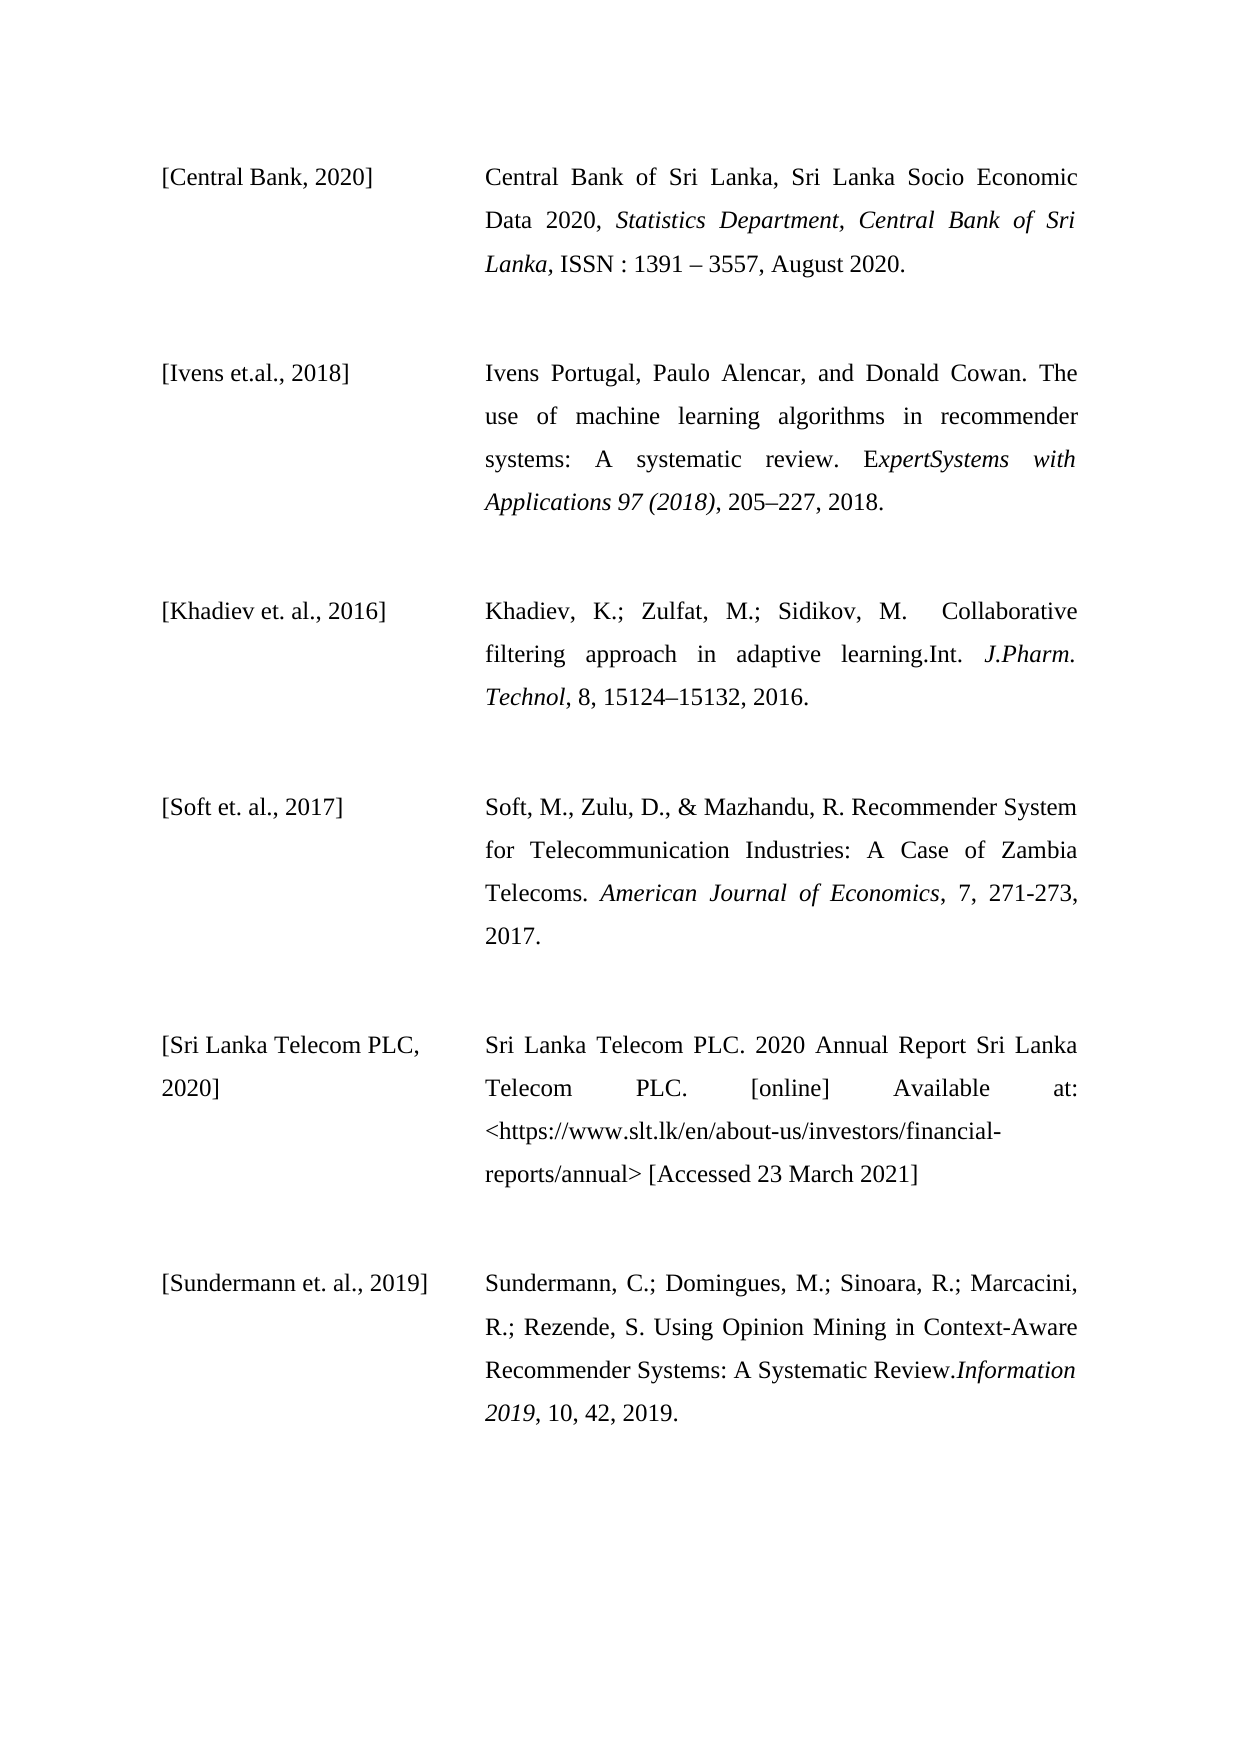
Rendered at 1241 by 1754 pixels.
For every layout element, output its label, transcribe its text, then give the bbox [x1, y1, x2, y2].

table_cell [Central Bank, 2020] [152, 152, 474, 345]
table_cell [Ivens et.al., 2018] [152, 348, 474, 584]
table_cell Sundermann, C.; Domingues, M.; Sinoara, R.; Marcacini, R.; Rezende, S. Using Opinion Mining in Context-Aware Recommender Systems: A Systematic Review.Information 2019, 10, 42, 2019. [476, 1258, 1088, 1537]
table_cell [Sundermann et. al., 2019] [152, 1258, 474, 1537]
table_cell Central Bank of Sri Lanka, Sri Lanka Socio Economic Data 2020, Statistics Department, Central Bank of Sri Lanka, ISSN : 1391 – 3557, August 2020. [476, 152, 1088, 345]
table_cell Soft, M., Zulu, D., & Mazhandu, R. Recommender System for Telecommunication Industries: A Case of Zambia Telecoms. American Journal of Economics, 7, 271-273, 2017. [476, 781, 1088, 1017]
table_cell [Soft et. al., 2017] [152, 781, 474, 1017]
table_cell [Khadiev et. al., 2016] [152, 586, 474, 779]
table_cell Khadiev, K.; Zulfat, M.; Sidikov, M. Collaborative filtering approach in adaptive learning.Int. J.Pharm. Technol, 8, 15124–15132, 2016. [476, 586, 1088, 779]
table_cell [Sri Lanka Telecom PLC, 2020] [152, 1020, 474, 1256]
table_cell Sri Lanka Telecom PLC. 2020 Annual Report Sri Lanka Telecom PLC. [online] Available at: <https://www.slt.lk/en/about-us/investors/financial-reports/annual> [Accessed 23 March 2021] [476, 1020, 1088, 1256]
table_cell Ivens Portugal, Paulo Alencar, and Donald Cowan. The use of machine learning algorithms in recommender systems: A systematic review. ExpertSystems with Applications 97 (2018), 205–227, 2018. [476, 348, 1088, 584]
